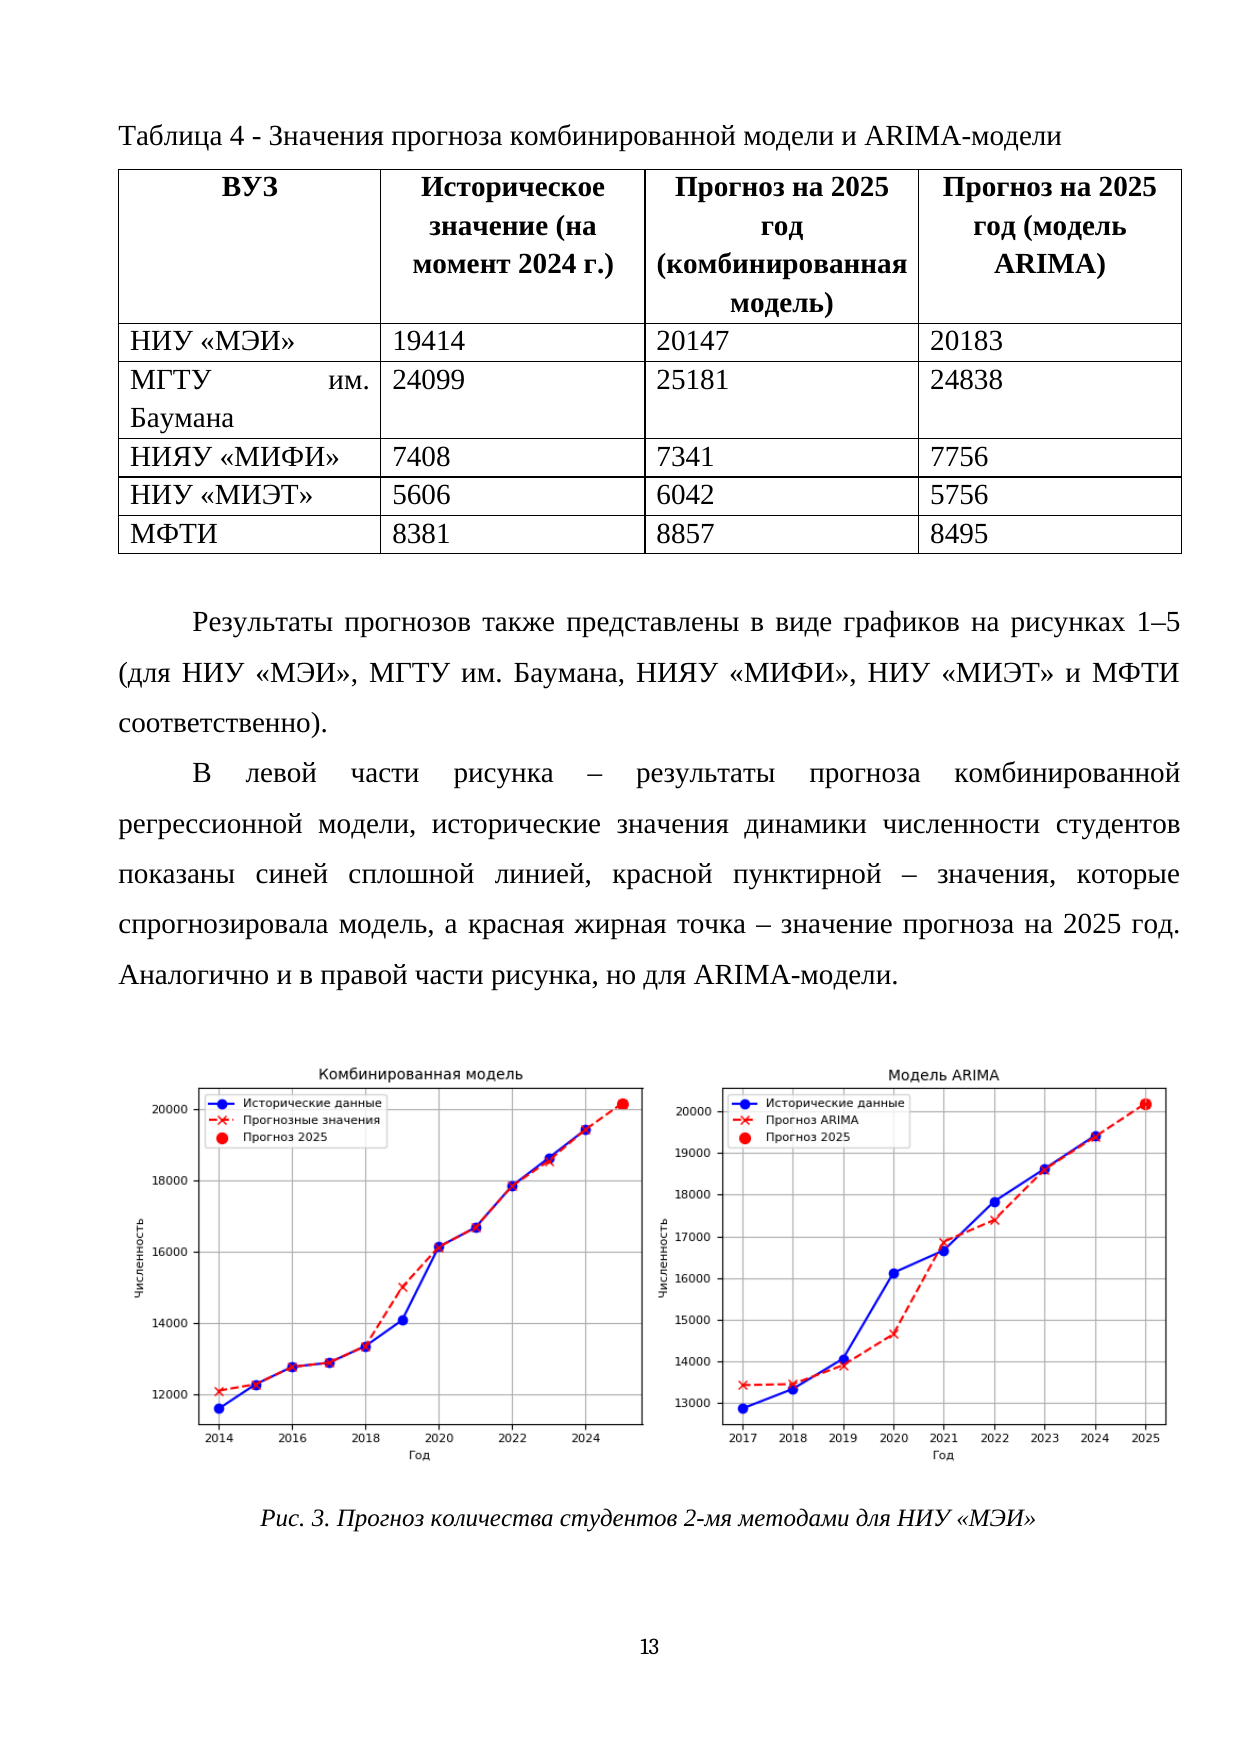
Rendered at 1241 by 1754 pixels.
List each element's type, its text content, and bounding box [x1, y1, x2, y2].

table_cell НИЯУ «МИФИ» [119, 439, 380, 476]
table_header Прогноз на 2025 год (комбинированная модель) [646, 170, 918, 322]
text Результаты прогнозов также представлены в виде графиков на рисунках 1–5 (для НИУ «МЭИ», МГТУ им. Баумана, НИЯУ «МИФИ», НИУ «МИЭТ» и МФТИ соответственно). [118, 604, 1181, 739]
table_header Историческое значение (на момент 2024 г.) [381, 170, 644, 322]
table_cell 7341 [646, 439, 918, 476]
table_cell НИУ «МЭИ» [119, 324, 380, 361]
table_cell 8495 [919, 516, 1181, 553]
table_cell 5606 [381, 478, 644, 515]
table_cell МФТИ [119, 516, 380, 553]
table_cell 5756 [919, 478, 1181, 515]
table_cell 7756 [919, 439, 1181, 476]
text В левой части рисунка – результаты прогноза комбинированной регрессионной модели, исторические значения динамики численности студентов показаны синей сплошной линией, красной пунктирной – значения, которые спрогнозировала модель, а красная жирная точка – значение прогноза на 2025 год. Аналогично и в правой части рисунка, но для ARIMA-модели. [118, 756, 1181, 990]
table_header Прогноз на 2025 год (модель ARIMA) [919, 170, 1181, 322]
table_cell 24838 [919, 362, 1181, 438]
table_cell 8857 [646, 516, 918, 553]
table_header ВУЗ [119, 170, 380, 322]
picture [124, 1057, 1175, 1472]
table_cell 19414 [381, 324, 644, 361]
table_cell 7408 [381, 439, 644, 476]
table_cell 6042 [646, 478, 918, 515]
text Рис. 3. Прогноз количества студентов 2-мя методами для НИУ «МЭИ» [118, 1503, 1181, 1532]
text Таблица 4 - Значения прогноза комбинированной модели и ARIMA-модели [118, 118, 1181, 152]
table_cell МГТУ им. Баумана [119, 362, 380, 438]
table_cell 24099 [381, 362, 644, 438]
table_cell 8381 [381, 516, 644, 553]
table_cell 25181 [646, 362, 918, 438]
table_cell 20183 [919, 324, 1181, 361]
table_cell 20147 [646, 324, 918, 361]
table_cell НИУ «МИЭТ» [119, 478, 380, 515]
